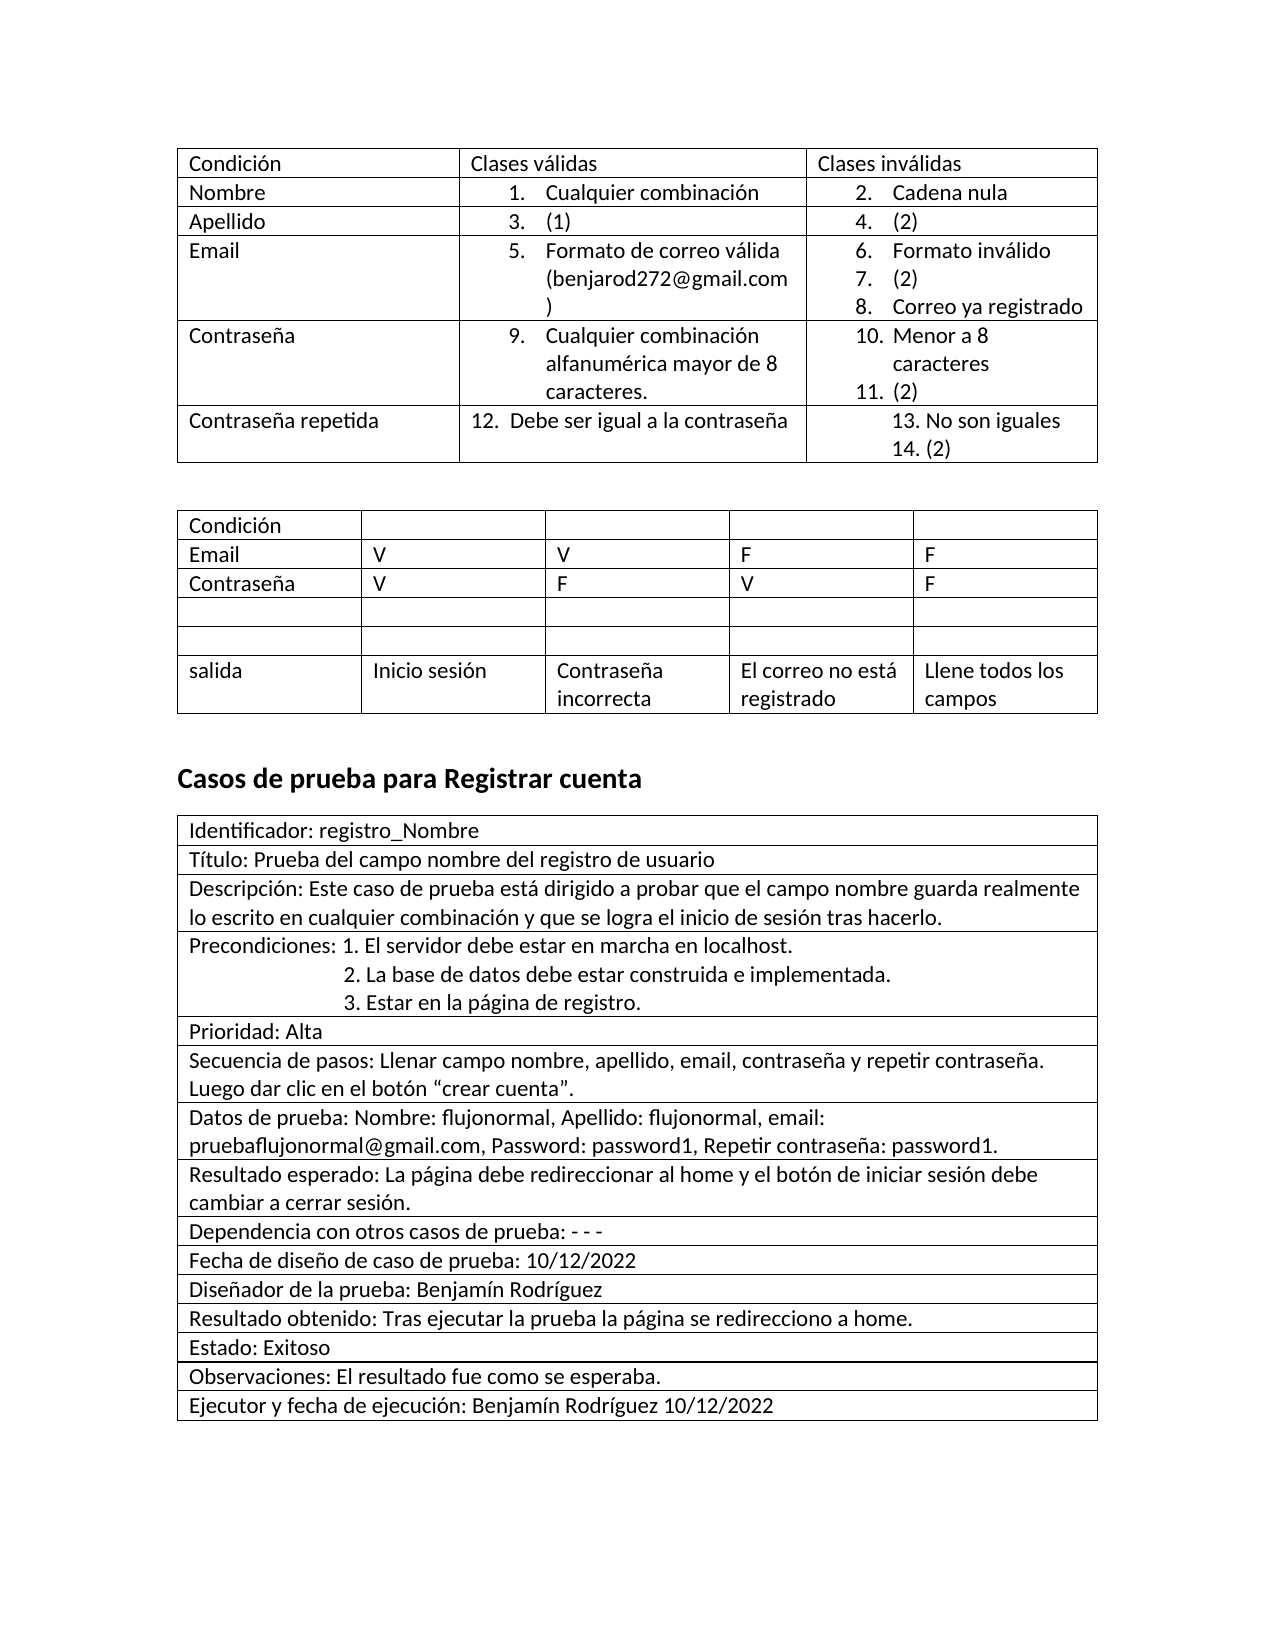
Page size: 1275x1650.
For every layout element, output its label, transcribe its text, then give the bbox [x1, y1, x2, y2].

table_cell Contraseña [178, 569, 361, 597]
table_cell El correo no está registrado [730, 656, 913, 712]
table_cell salida [178, 656, 361, 712]
table_cell [178, 627, 361, 655]
table_cell Precondiciones: 1. El servidor debe estar en marcha en localhost. 2. La base de datos debe estar construida e implementada. 3. Estar en la página de registro. [178, 932, 1097, 1016]
table_header [914, 511, 1097, 539]
table_cell Observaciones: El resultado fue como se esperaba. [178, 1363, 1097, 1390]
table_cell F [730, 540, 913, 568]
table_cell F [546, 569, 729, 597]
table_cell 12. Debe ser igual a la contraseña [460, 406, 806, 462]
table_cell V [546, 540, 729, 568]
table_cell Llene todos los campos [914, 656, 1097, 712]
table_cell Cualquier combinación [460, 178, 806, 206]
table_header Condición [178, 511, 361, 539]
table_cell V [730, 569, 913, 597]
table_cell Ejecutor y fecha de ejecución: Benjamín Rodríguez 10/12/2022 [178, 1391, 1097, 1419]
table_cell [914, 627, 1097, 655]
table_cell F [914, 540, 1097, 568]
table_cell [362, 627, 545, 655]
table_cell Apellido [178, 207, 459, 235]
table_cell [914, 598, 1097, 626]
table_cell (2) [807, 207, 1097, 235]
table_cell [730, 598, 913, 626]
table_cell Email [178, 236, 459, 320]
table_cell Email [178, 540, 361, 568]
text Casos de prueba para Registrar cuenta [177, 760, 1098, 796]
table_cell Resultado esperado: La página debe redireccionar al home y el botón de iniciar sesión debe cambiar a cerrar sesión. [178, 1160, 1097, 1216]
table_cell V [362, 540, 545, 568]
table_cell Diseñador de la prueba: Benjamín Rodríguez [178, 1275, 1097, 1303]
table_cell Secuencia de pasos: Llenar campo nombre, apellido, email, contraseña y repetir contraseña. Luego dar clic en el botón “crear cuenta”. [178, 1046, 1097, 1102]
table_cell Descripción: Este caso de prueba está dirigido a probar que el campo nombre guarda realmente lo escrito en cualquier combinación y que se logra el inicio de sesión tras hacerlo. [178, 875, 1097, 931]
table_header [546, 511, 729, 539]
table_cell Cadena nula [807, 178, 1097, 206]
table_cell [546, 627, 729, 655]
table_cell Datos de prueba: Nombre: flujonormal, Apellido: flujonormal, email: pruebaflujonormal@gmail.com, Password: password1, Repetir contraseña: password1. [178, 1103, 1097, 1159]
table_cell Prioridad: Alta [178, 1017, 1097, 1045]
table_cell Cualquier combinación alfanumérica mayor de 8 caracteres. [460, 321, 806, 405]
table_cell [362, 598, 545, 626]
table_cell (1) [460, 207, 806, 235]
table_cell V [362, 569, 545, 597]
table_cell Contraseña incorrecta [546, 656, 729, 712]
table_cell Contraseña [178, 321, 459, 405]
table_cell Estado: Exitoso [178, 1333, 1097, 1361]
table_cell Fecha de diseño de caso de prueba: 10/12/2022 [178, 1246, 1097, 1274]
table_cell [178, 598, 361, 626]
table_header [362, 511, 545, 539]
table_header Condición [178, 149, 459, 177]
table_cell [730, 627, 913, 655]
table_cell Inicio sesión [362, 656, 545, 712]
table_cell Formato inválido (2) Correo ya registrado [807, 236, 1097, 320]
table_header Clases válidas [460, 149, 806, 177]
table_cell [546, 598, 729, 626]
table_cell Menor a 8 caracteres (2) [807, 321, 1097, 405]
table_cell F [914, 569, 1097, 597]
table_header [730, 511, 913, 539]
table_cell Dependencia con otros casos de prueba: - - - [178, 1217, 1097, 1245]
table_cell 13. No son iguales 14. (2) [807, 406, 1097, 462]
table_header Clases inválidas [807, 149, 1097, 177]
table_cell Formato de correo válida (benjarod272@gmail.com) [460, 236, 806, 320]
table_cell Contraseña repetida [178, 406, 459, 462]
table_cell Nombre [178, 178, 459, 206]
table_header Identificador: registro_Nombre [178, 816, 1097, 844]
table_cell Resultado obtenido: Tras ejecutar la prueba la página se redirecciono a home. [178, 1304, 1097, 1332]
table_cell Título: Prueba del campo nombre del registro de usuario [178, 846, 1097, 873]
